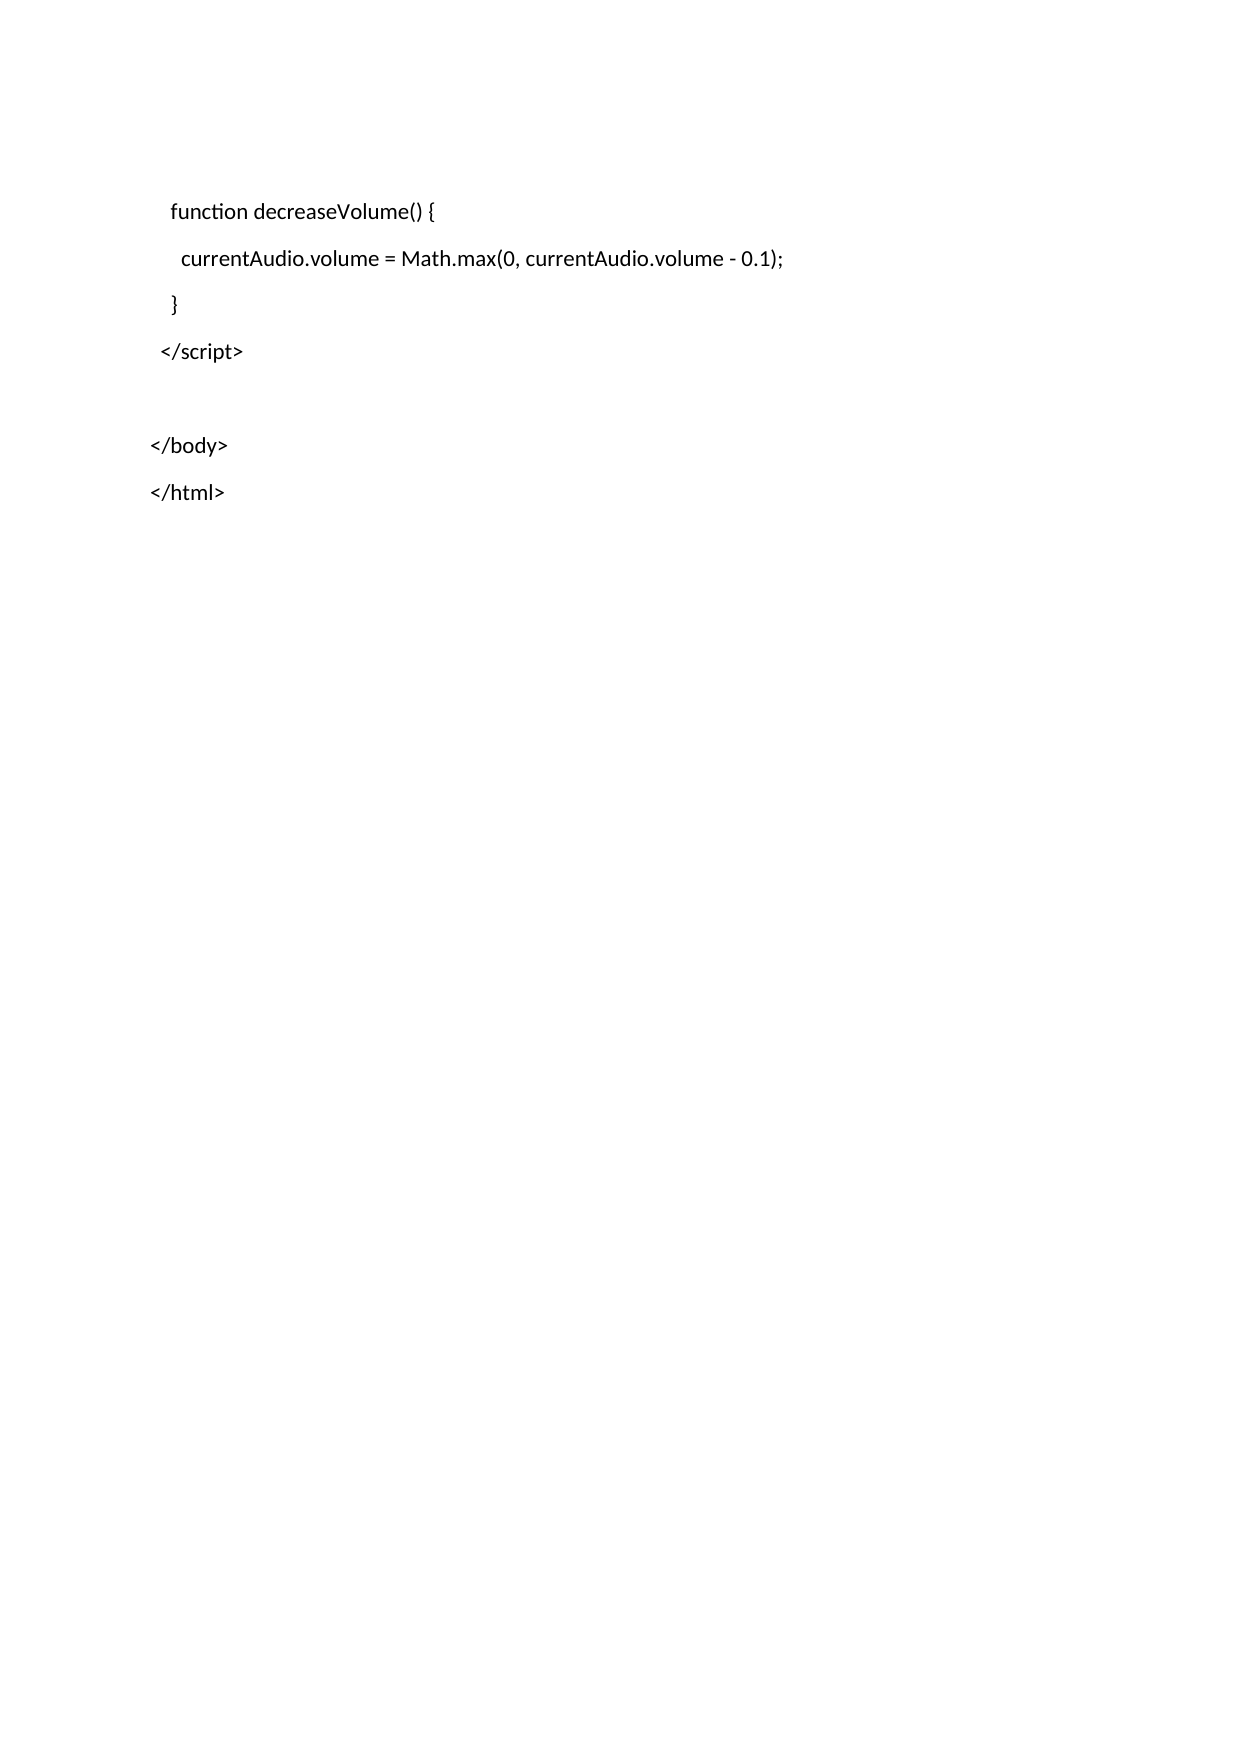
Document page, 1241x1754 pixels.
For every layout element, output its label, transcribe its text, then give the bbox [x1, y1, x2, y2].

text } [150, 291, 1090, 319]
text </body> [150, 431, 1090, 459]
text currentAudio.volume = Math.max(0, currentAudio.volume - 0.1); [150, 244, 1090, 272]
text function decreaseVolume() { [150, 197, 1090, 225]
text </html> [150, 478, 1090, 506]
text </script> [150, 337, 1090, 366]
